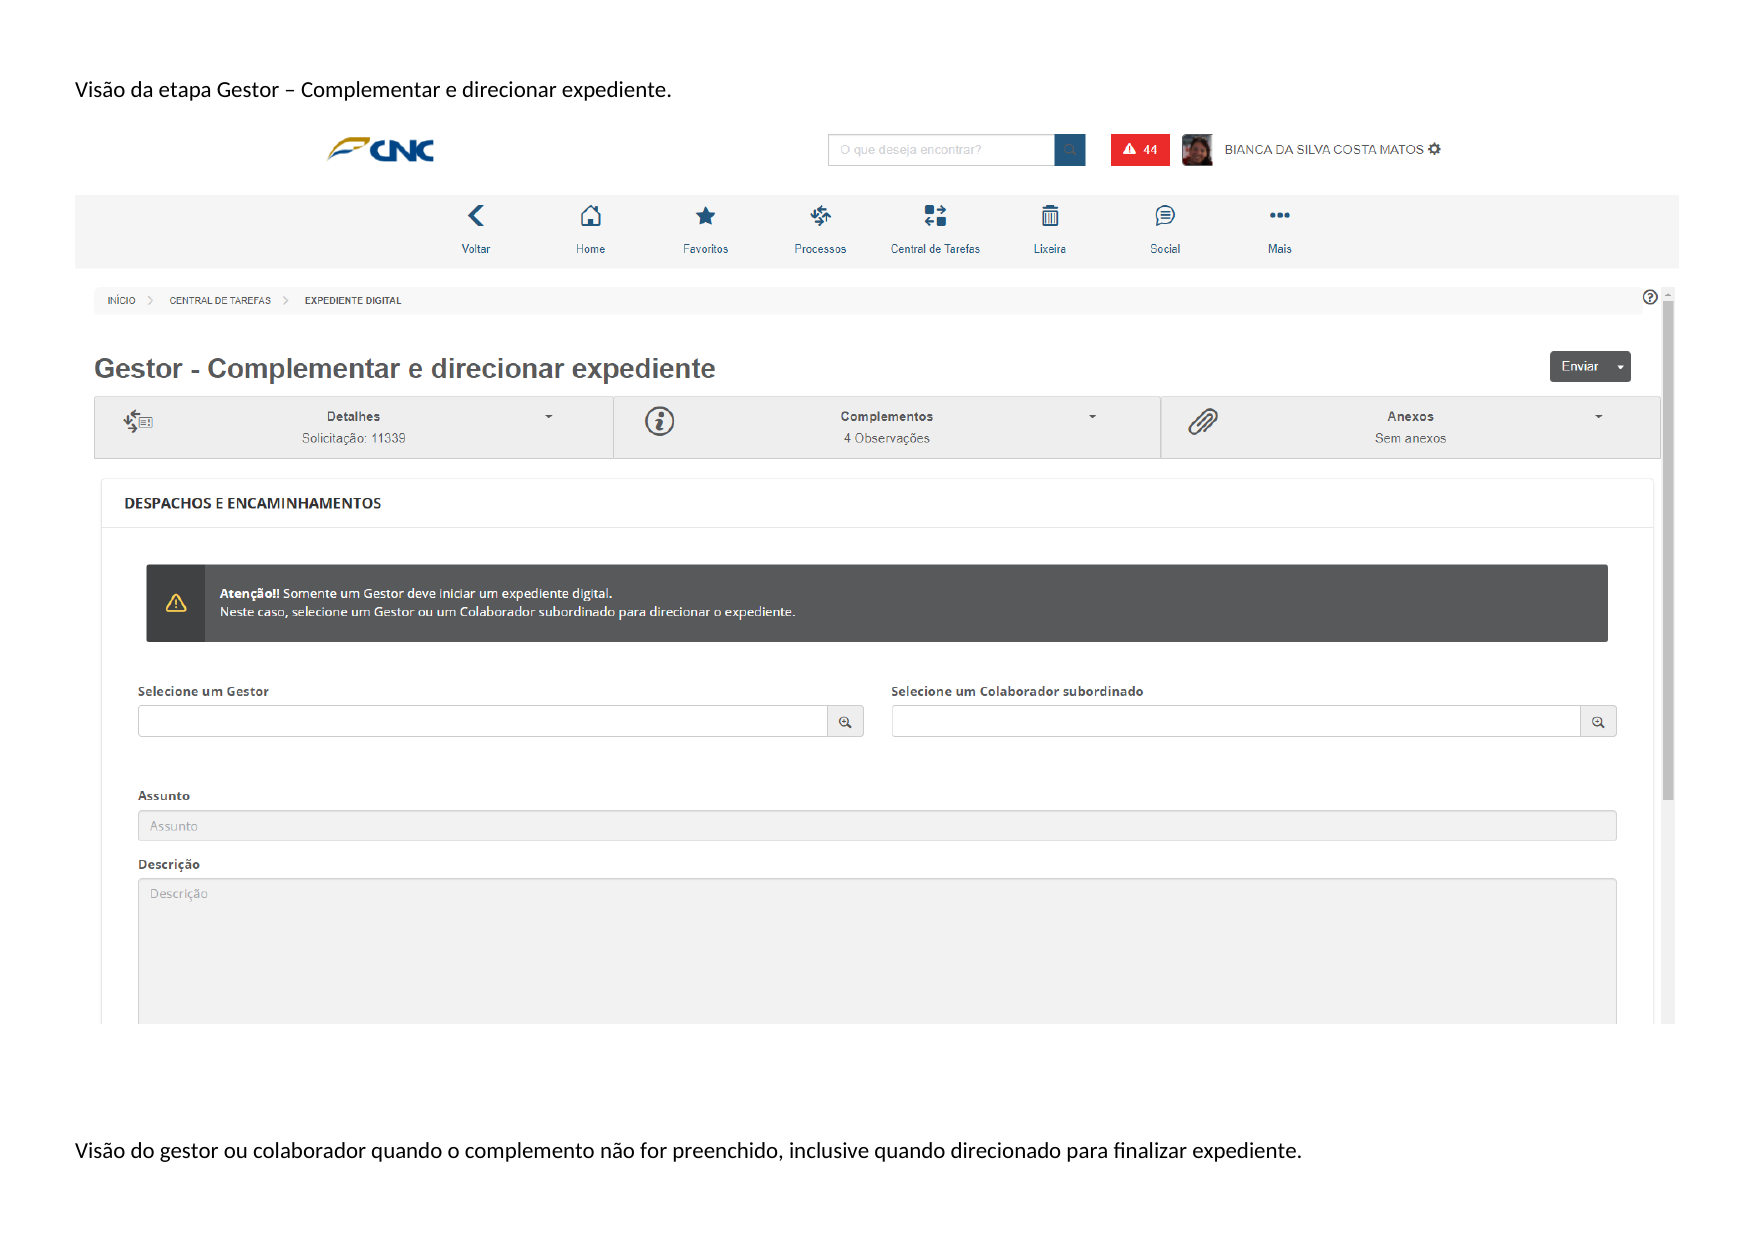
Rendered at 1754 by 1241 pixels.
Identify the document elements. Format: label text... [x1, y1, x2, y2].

picture [75, 121, 1679, 1024]
text Visão do gestor ou colaborador quando o complemento não for preenchido, inclusive quando direcionado para finalizar expediente. [75, 1137, 1679, 1165]
text Visão da etapa Gestor – Complementar e direcionar expediente. [75, 75, 1679, 103]
